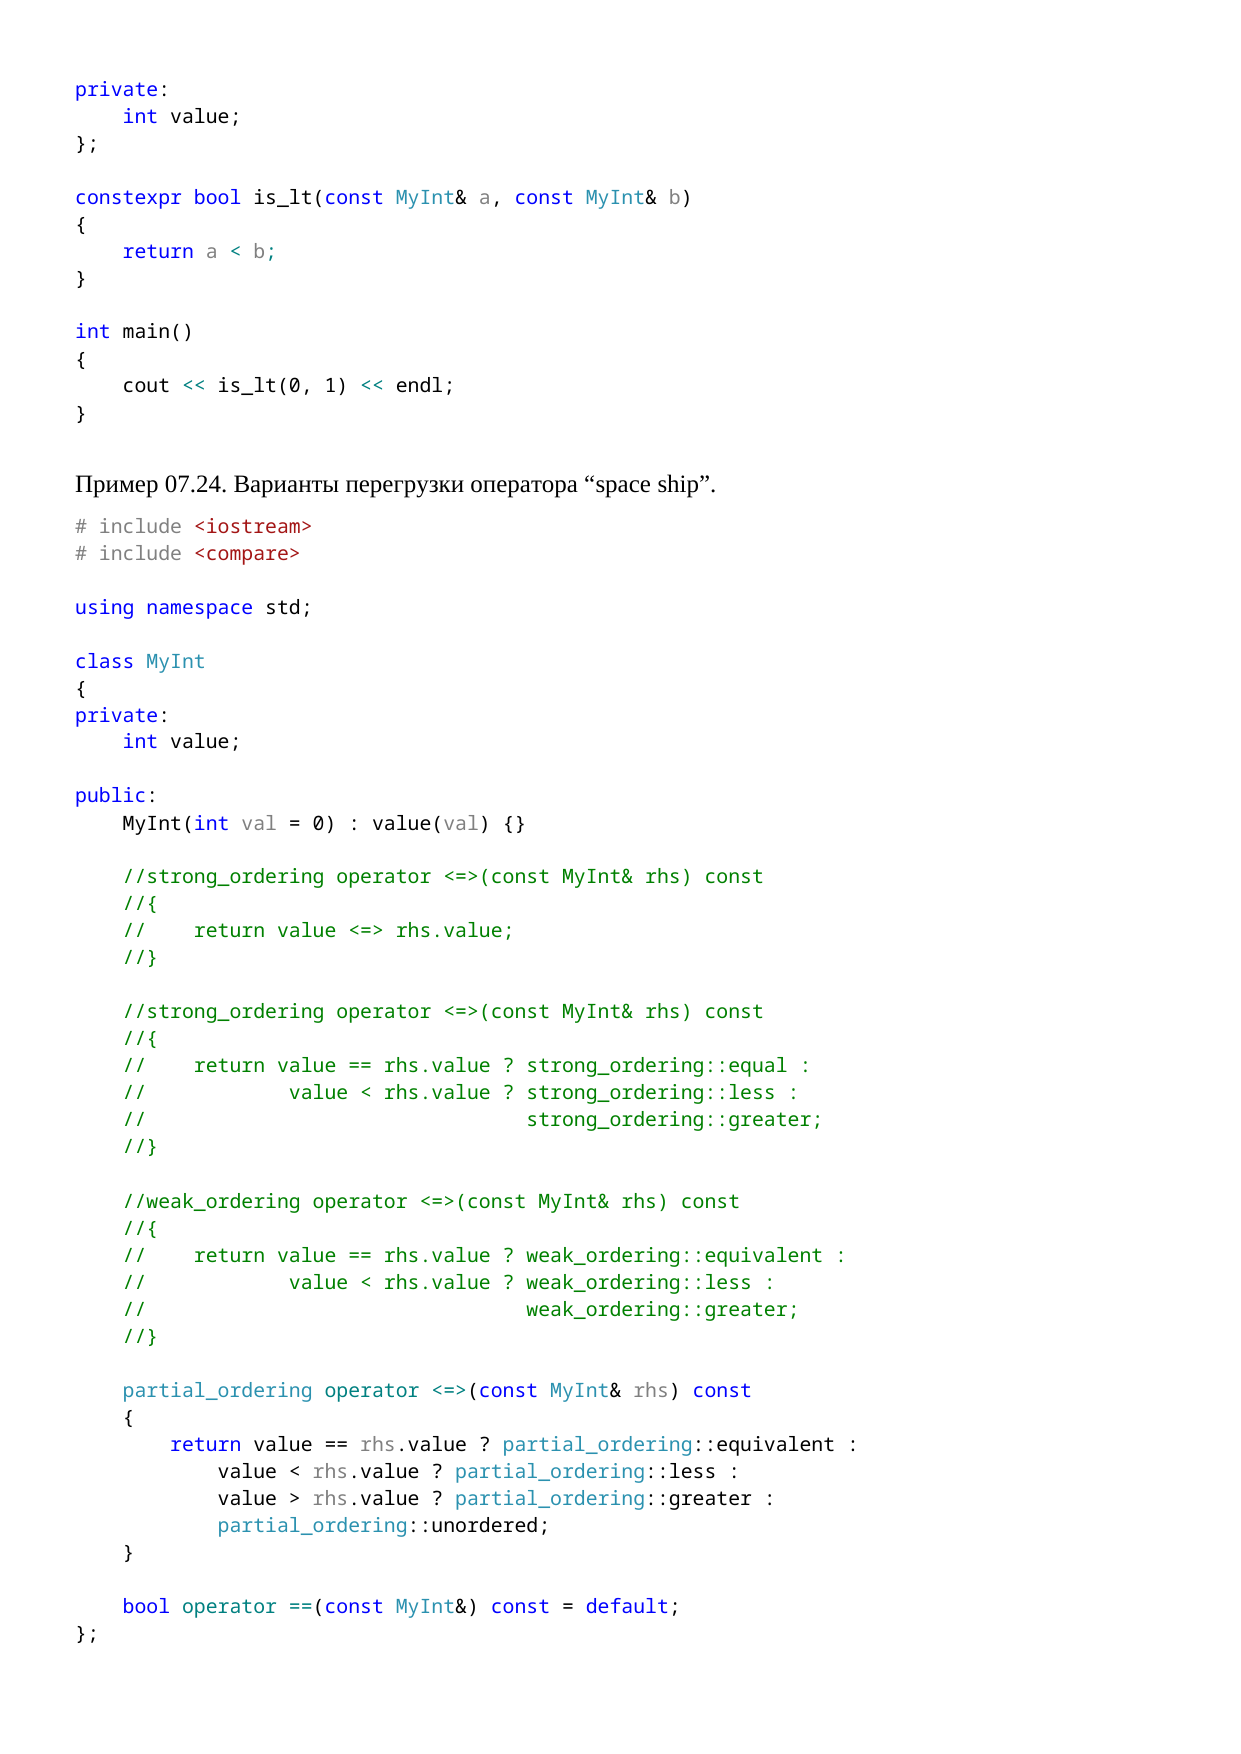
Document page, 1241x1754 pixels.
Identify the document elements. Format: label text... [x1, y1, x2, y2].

text bool operator ==(const MyInt&) const = default; [75, 1592, 1165, 1619]
text //} [75, 944, 1165, 971]
text partial_ordering::unordered; [75, 1511, 1165, 1538]
text //{ [75, 1214, 1165, 1241]
text private: [75, 75, 1165, 102]
text using namespace std; [75, 593, 1165, 620]
text // return value == rhs.value ? strong_ordering::equal : [75, 1052, 1165, 1078]
text int main() [75, 318, 1165, 345]
text // value < rhs.value ? weak_ordering::less : [75, 1268, 1165, 1295]
text return value == rhs.value ? partial_ordering::equivalent : [75, 1430, 1165, 1457]
text }; [75, 129, 1165, 156]
text value > rhs.value ? partial_ordering::greater : [75, 1484, 1165, 1511]
text // value < rhs.value ? strong_ordering::less : [75, 1078, 1165, 1106]
text // weak_ordering::greater; [75, 1295, 1165, 1322]
text //strong_ordering operator <=>(const MyInt& rhs) const [75, 863, 1165, 890]
text MyInt(int val = 0) : value(val) {} [75, 809, 1165, 836]
text //{ [75, 890, 1165, 917]
text # include <compare> [75, 539, 1165, 566]
text { [75, 1403, 1165, 1430]
text cout << is_lt(0, 1) << endl; [75, 372, 1165, 399]
text //strong_ordering operator <=>(const MyInt& rhs) const [75, 998, 1165, 1024]
text public: [75, 782, 1165, 809]
text value < rhs.value ? partial_ordering::less : [75, 1457, 1165, 1484]
text //} [75, 1132, 1165, 1159]
text constexpr bool is_lt(const MyInt& a, const MyInt& b) [75, 183, 1165, 210]
text // strong_ordering::greater; [75, 1106, 1165, 1132]
text }; [75, 1619, 1165, 1646]
text // return value <=> rhs.value; [75, 917, 1165, 944]
text // return value == rhs.value ? weak_ordering::equivalent : [75, 1241, 1165, 1268]
text //weak_ordering operator <=>(const MyInt& rhs) const [75, 1187, 1165, 1214]
text partial_ordering operator <=>(const MyInt& rhs) const [75, 1376, 1165, 1403]
text { [75, 345, 1165, 372]
text //{ [75, 1024, 1165, 1052]
text } [75, 1538, 1165, 1565]
text return a < b; [75, 237, 1165, 264]
list Пример 07.24. Варианты перегрузки оператора “space ship”. [75, 469, 1165, 498]
text { [75, 674, 1165, 701]
text int value; [75, 102, 1165, 129]
text int value; [75, 728, 1165, 755]
text { [75, 210, 1165, 237]
text //} [75, 1322, 1165, 1349]
text } [75, 399, 1165, 426]
text # include <iostream> [75, 512, 1165, 539]
text class MyInt [75, 647, 1165, 674]
text } [75, 264, 1165, 291]
text private: [75, 701, 1165, 728]
